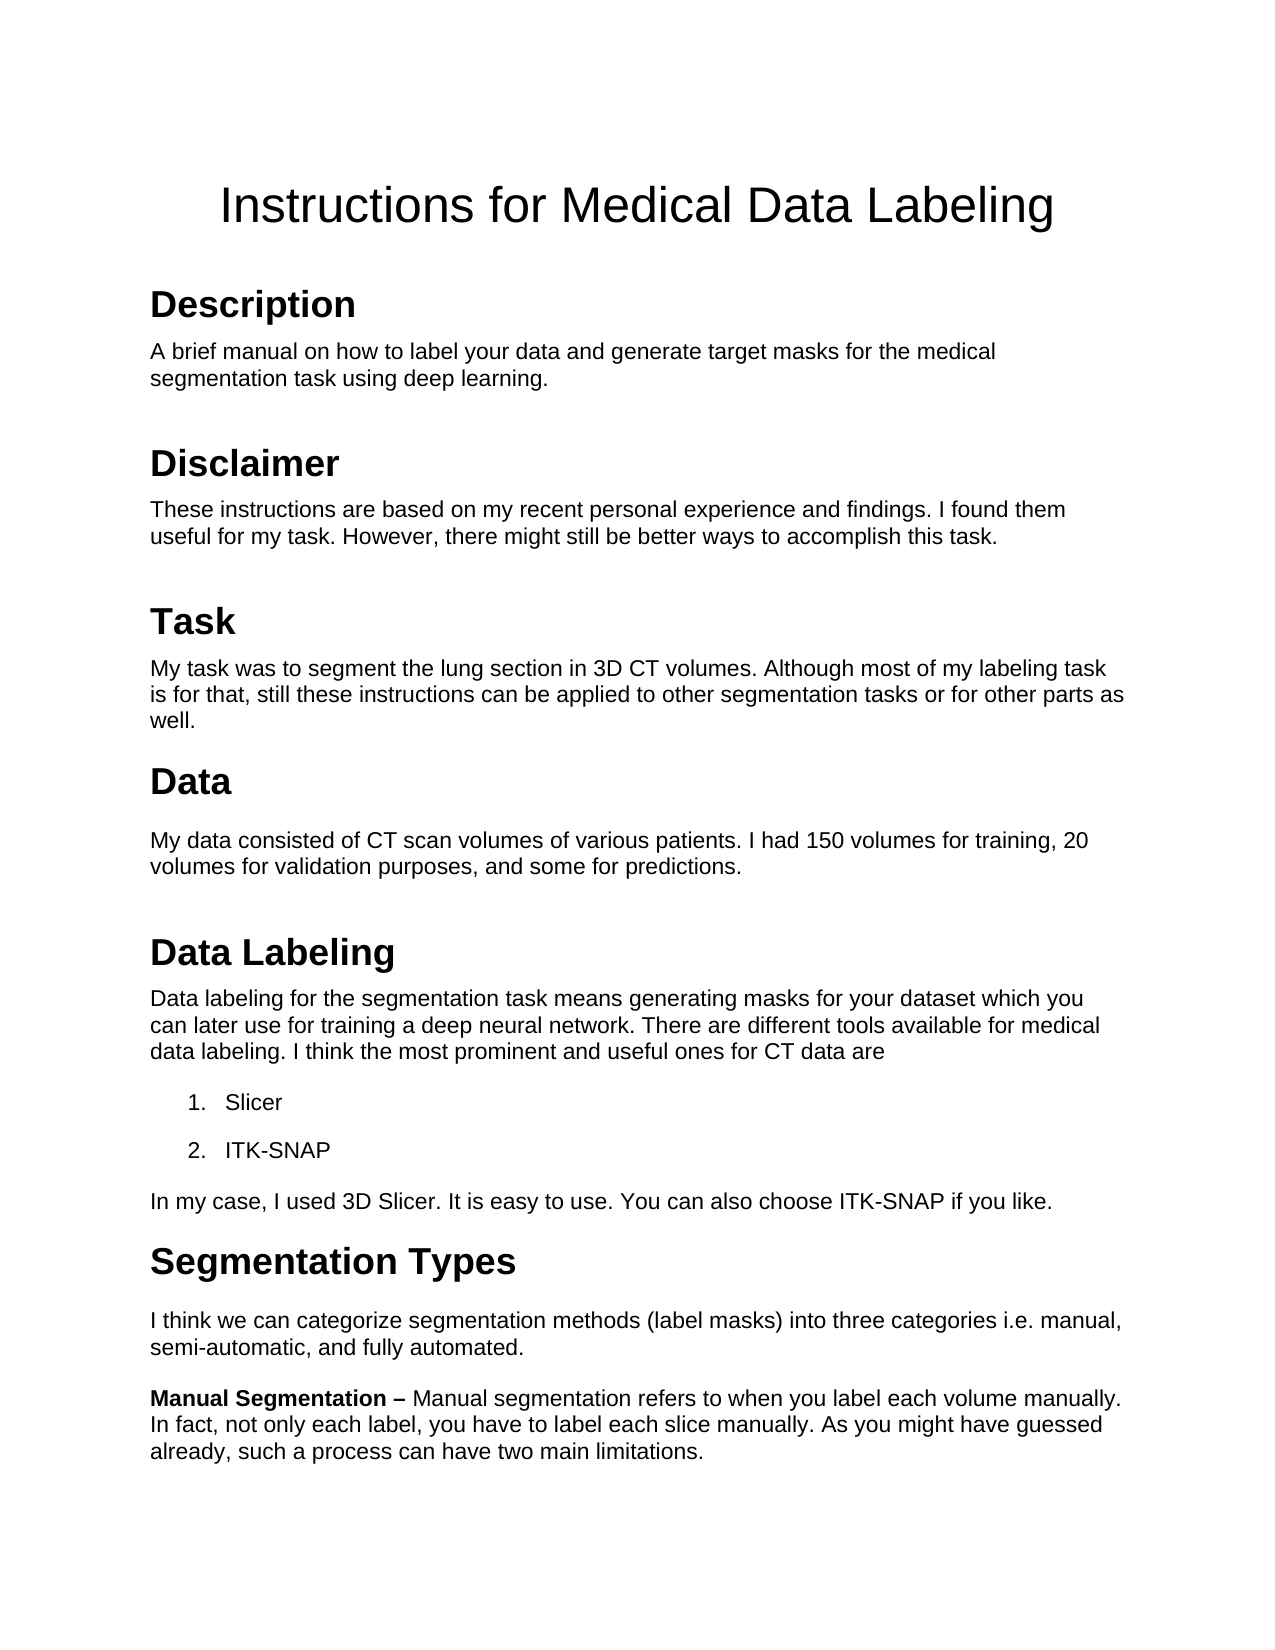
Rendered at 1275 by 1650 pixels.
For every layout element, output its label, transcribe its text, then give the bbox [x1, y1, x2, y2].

subtitle Description [150, 282, 1125, 326]
list ITK-SNAP [187, 1137, 1125, 1163]
text I think we can categorize segmentation methods (label masks) into three categories i.e. manual, semi-automatic, and fully automated. [150, 1307, 1125, 1360]
subtitle Disclaimer [150, 441, 1125, 484]
subtitle Data Labeling [150, 930, 1125, 973]
subtitle Task [150, 599, 1125, 642]
text In my case, I used 3D Slicer. It is easy to use. You can also choose ITK-SNAP if you like. [150, 1188, 1125, 1214]
text Data labeling for the segmentation task means generating masks for your dataset which you can later use for training a deep neural network. There are different tools available for medical data labeling. I think the most prominent and useful ones for CT data are [150, 985, 1125, 1064]
text My task was to segment the lung section in 3D CT volumes. Although most of my labeling task is for that, still these instructions can be applied to other segmentation tasks or for other parts as well. [150, 655, 1125, 734]
text Segmentation Types [150, 1239, 1125, 1282]
text These instructions are based on my recent personal experience and findings. I found them useful for my task. However, there might still be better ways to accomplish this task. [150, 496, 1125, 549]
subtitle Data [150, 759, 1125, 802]
list Slicer [187, 1089, 1125, 1116]
text My data consisted of CT scan volumes of various patients. I had 150 volumes for training, 20 volumes for validation purposes, and some for predictions. [150, 827, 1125, 880]
text Instructions for Medical Data Labeling [150, 175, 1125, 232]
text A brief manual on how to label your data and generate target masks for the medical segmentation task using deep learning. [150, 338, 1125, 391]
text Manual Segmentation – Manual segmentation refers to when you label each volume manually. In fact, not only each label, you have to label each slice manually. As you might have guessed already, such a process can have two main limitations. [150, 1385, 1125, 1464]
